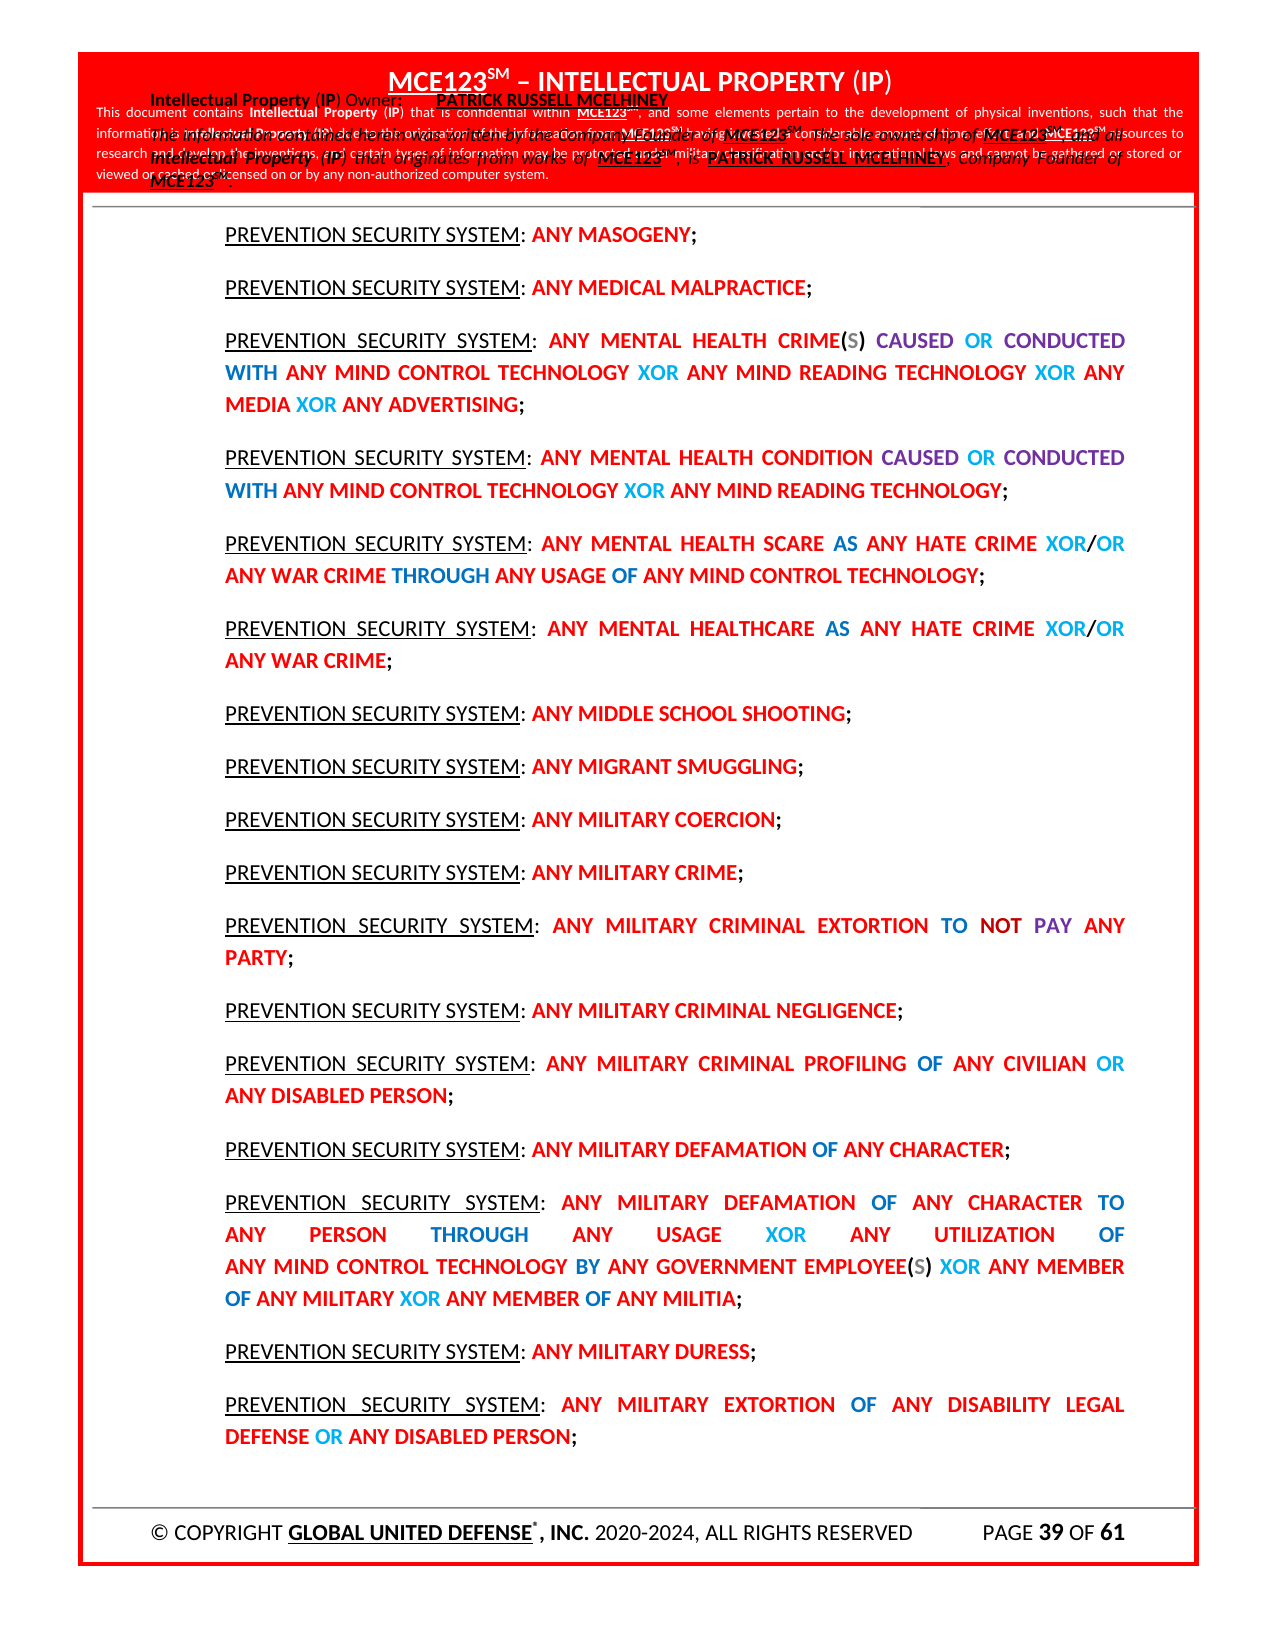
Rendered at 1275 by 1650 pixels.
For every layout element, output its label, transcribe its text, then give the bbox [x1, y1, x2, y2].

text PREVENTION SECURITY SYSTEM: ANY MILITARY CRIME; [225, 858, 1125, 886]
text PREVENTION SECURITY SYSTEM: ANY MILITARY DEFAMATION OF ANY CHARACTER; [225, 1135, 1125, 1163]
text PREVENTION SECURITY SYSTEM: ANY MILITARY CRIMINAL PROFILING OF ANY CIVILIAN OR ANY DISABLED PERSON; [225, 1049, 1125, 1110]
text PREVENTION SECURITY SYSTEM: ANY MENTAL HEALTH CONDITION CAUSED OR CONDUCTED WITH ANY MIND CONTROL TECHNOLOGY XOR ANY MIND READING TECHNOLOGY; [225, 443, 1125, 504]
text PREVENTION SECURITY SYSTEM: ANY MENTAL HEALTH CRIME(S) CAUSED OR CONDUCTED WITH ANY MIND CONTROL TECHNOLOGY XOR ANY MIND READING TECHNOLOGY XOR ANY MEDIA XOR ANY ADVERTISING; [225, 326, 1125, 418]
text PREVENTION SECURITY SYSTEM: ANY MIDDLE SCHOOL SHOOTING; [225, 699, 1125, 727]
text PREVENTION SECURITY SYSTEM: ANY MILITARY DEFAMATION OF ANY CHARACTER TO ANY PERSON THROUGH ANY USAGE XOR ANY UTILIZATION OF ANY MIND CONTROL TECHNOLOGY BY ANY GOVERNMENT EMPLOYEE(S) XOR ANY MEMBER OF ANY MILITARY XOR ANY MEMBER OF ANY MILITIA; [225, 1188, 1125, 1312]
text PREVENTION SECURITY SYSTEM: ANY MIGRANT SMUGGLING; [225, 752, 1125, 780]
text PREVENTION SECURITY SYSTEM: ANY MASOGENY; [225, 220, 1125, 248]
text PREVENTION SECURITY SYSTEM: ANY MILITARY COERCION; [225, 805, 1125, 833]
text PREVENTION SECURITY SYSTEM: ANY MILITARY CRIMINAL EXTORTION TO NOT PAY ANY PARTY; [225, 911, 1125, 971]
text PREVENTION SECURITY SYSTEM: ANY MENTAL HEALTHCARE AS ANY HATE CRIME XOR/OR ANY WAR CRIME; [225, 614, 1125, 674]
text PREVENTION SECURITY SYSTEM: ANY MILITARY EXTORTION OF ANY DISABILITY LEGAL DEFENSE OR ANY DISABLED PERSON; [225, 1390, 1125, 1451]
text PREVENTION SECURITY SYSTEM: ANY MILITARY DURESS; [225, 1337, 1125, 1365]
text PREVENTION SECURITY SYSTEM: ANY MEDICAL MALPRACTICE; [225, 273, 1125, 301]
text PREVENTION SECURITY SYSTEM: ANY MENTAL HEALTH SCARE AS ANY HATE CRIME XOR/OR ANY WAR CRIME THROUGH ANY USAGE OF ANY MIND CONTROL TECHNOLOGY; [225, 529, 1125, 589]
text PREVENTION SECURITY SYSTEM: ANY MILITARY CRIMINAL NEGLIGENCE; [225, 996, 1125, 1024]
